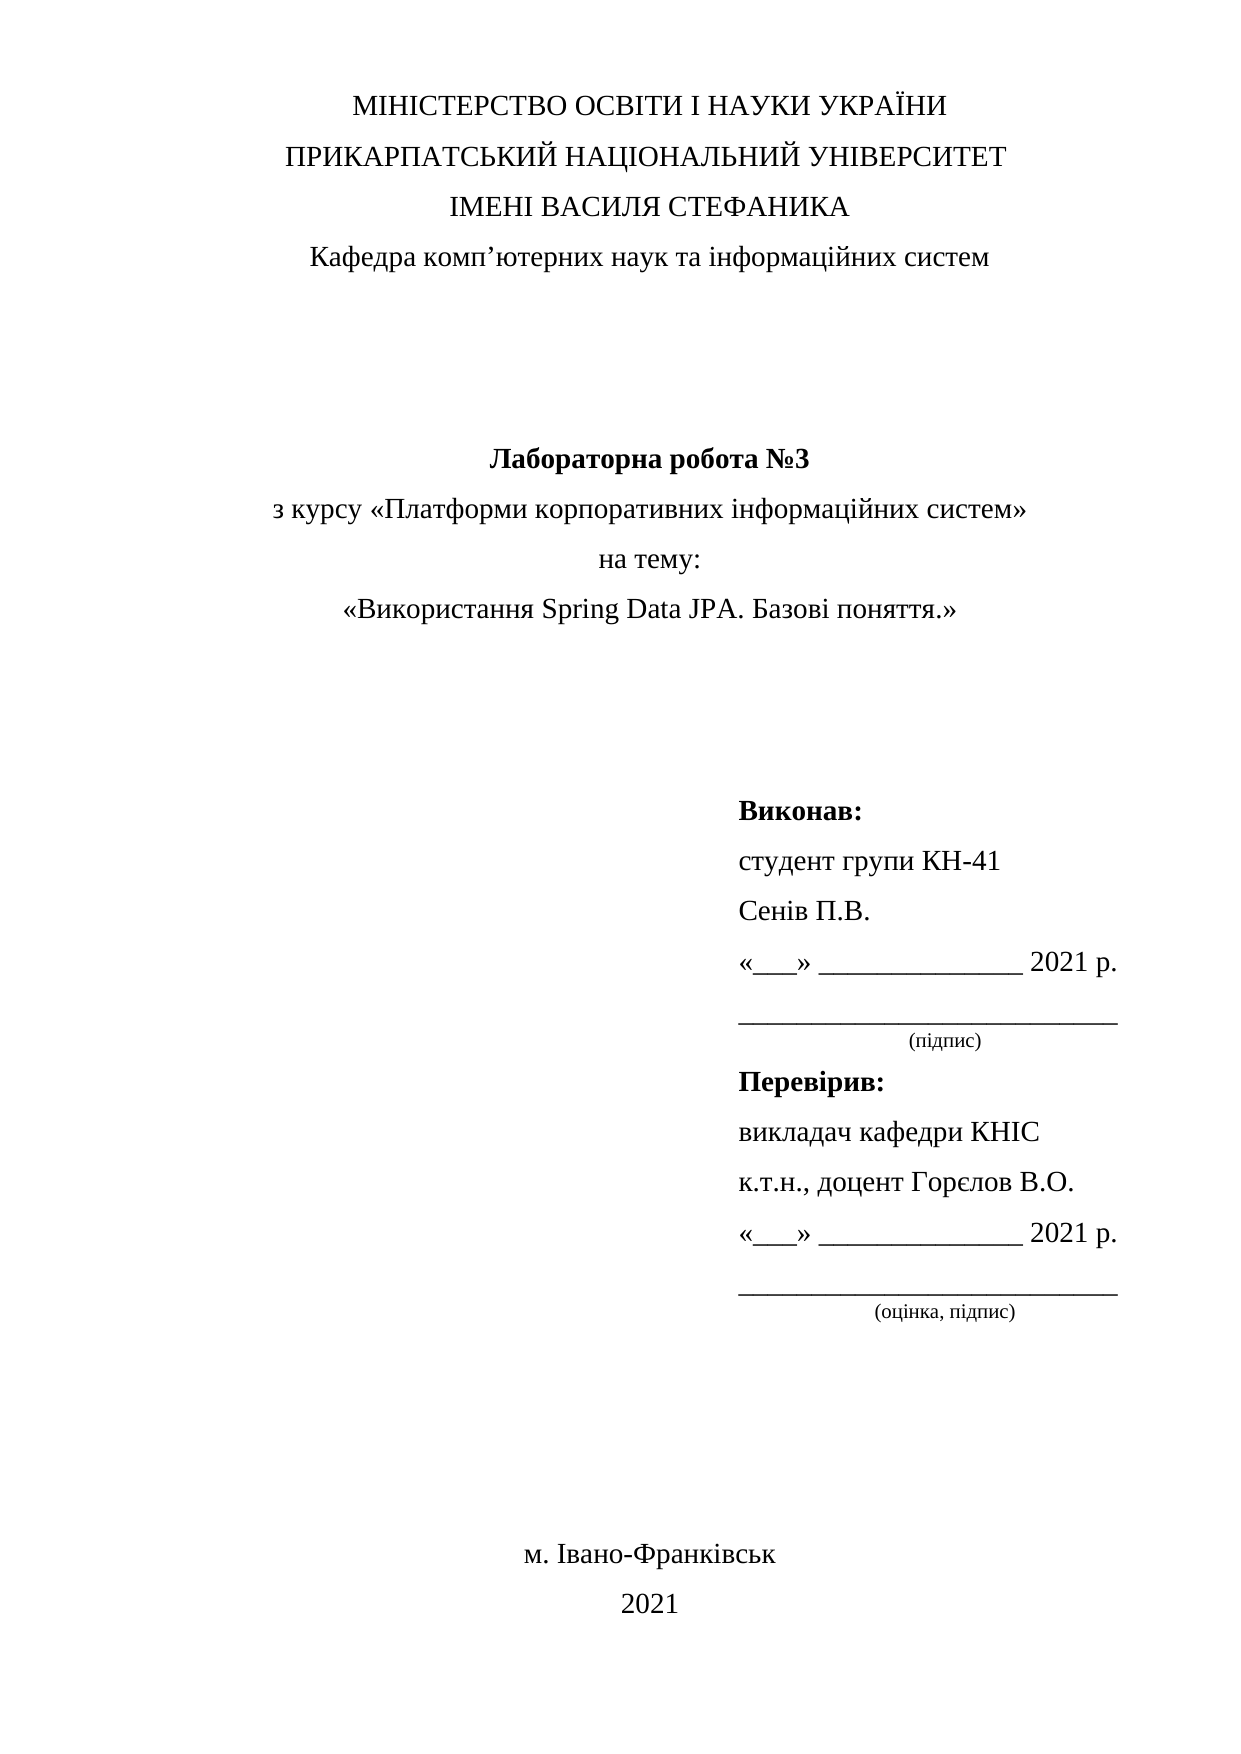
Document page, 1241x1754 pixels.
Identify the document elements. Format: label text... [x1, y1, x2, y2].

text з курсу «Платформи корпоративних інформаційних систем» [148, 491, 1152, 524]
text __________________________ [738, 1265, 1152, 1298]
text Кафедра комп’ютерних наук та інформаційних систем [148, 239, 1152, 273]
text викладач кафедри КНІС [738, 1114, 1152, 1148]
text Перевірив: [738, 1064, 1152, 1097]
text к.т.н., доцент Горєлов В.О. «___» ______________ 2021 р. [738, 1164, 1152, 1248]
text Сенів П.В. [738, 893, 1152, 927]
text 2021 [148, 1586, 1152, 1620]
text __________________________ [738, 994, 1152, 1028]
text Лабораторна робота №3 [148, 441, 1152, 474]
text на тему: [148, 541, 1152, 575]
text студент групи КН-41 [738, 843, 1152, 877]
text м. Івано-Франківськ [148, 1536, 1152, 1569]
text «Використання Spring Data JPA. Базові поняття.» [148, 592, 1152, 625]
text ПРИКАРПАТСЬКИЙ НАЦІОНАЛЬНИЙ УНІВЕРСИТЕТ ІМЕНІ ВАСИЛЯ СТЕФАНИКА [148, 139, 1152, 223]
text МІНІСТЕРСТВО ОСВІТИ І НАУКИ УКРАЇНИ [148, 88, 1152, 122]
text (оцінка, підпис) [738, 1298, 1152, 1323]
text Виконав: [738, 793, 1152, 826]
text «___» ______________ 2021 р. [738, 944, 1152, 977]
text (підпис) [738, 1028, 1152, 1052]
